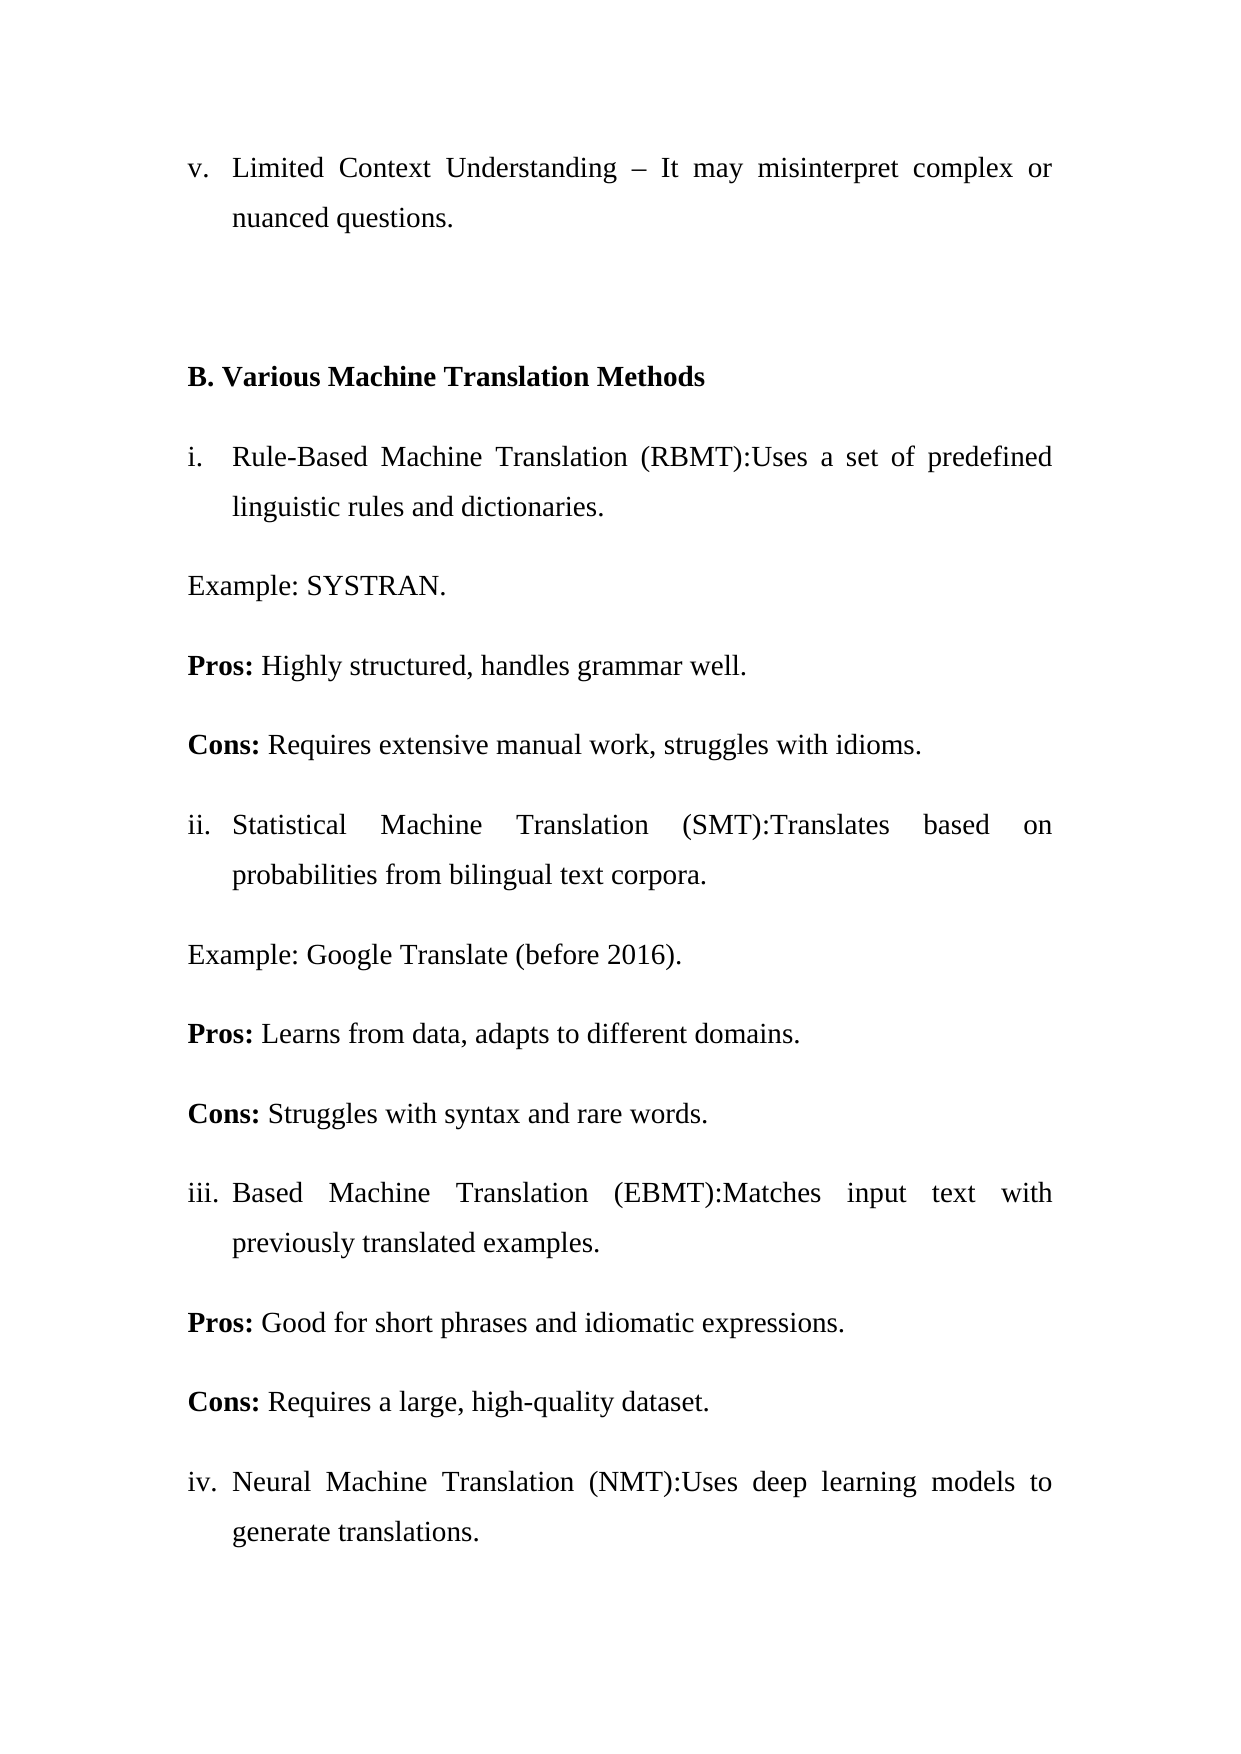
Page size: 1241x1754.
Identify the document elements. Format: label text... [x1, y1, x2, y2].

list Statistical Machine Translation (SMT):Translates based on probabilities from bilingual text corpora. [187, 807, 1053, 891]
list Cons: Struggles with syntax and rare words. [187, 1096, 1053, 1129]
list Limited Context Understanding – It may misinterpret complex or nuanced questions. [187, 150, 1053, 234]
text Example: SYSTRAN. [187, 568, 1053, 602]
list Example: Google Translate (before 2016). [187, 937, 1053, 970]
list Based Machine Translation (EBMT):Matches input text with previously translated examples. [187, 1175, 1053, 1259]
list Cons: Requires extensive manual work, struggles with idioms. [187, 727, 1053, 761]
list Neural Machine Translation (NMT):Uses deep learning models to generate translations. [187, 1464, 1053, 1548]
list Pros: Highly structured, handles grammar well. [187, 648, 1053, 682]
list Cons: Requires a large, high-quality dataset. [187, 1384, 1053, 1418]
list Rule-Based Machine Translation (RBMT):Uses a set of predefined linguistic rules and dictionaries. [187, 439, 1053, 523]
list Pros: Learns from data, adapts to different domains. [187, 1016, 1053, 1050]
list Pros: Good for short phrases and idiomatic expressions. [187, 1305, 1053, 1338]
subtitle Various Machine Translation Methods [187, 359, 1053, 393]
